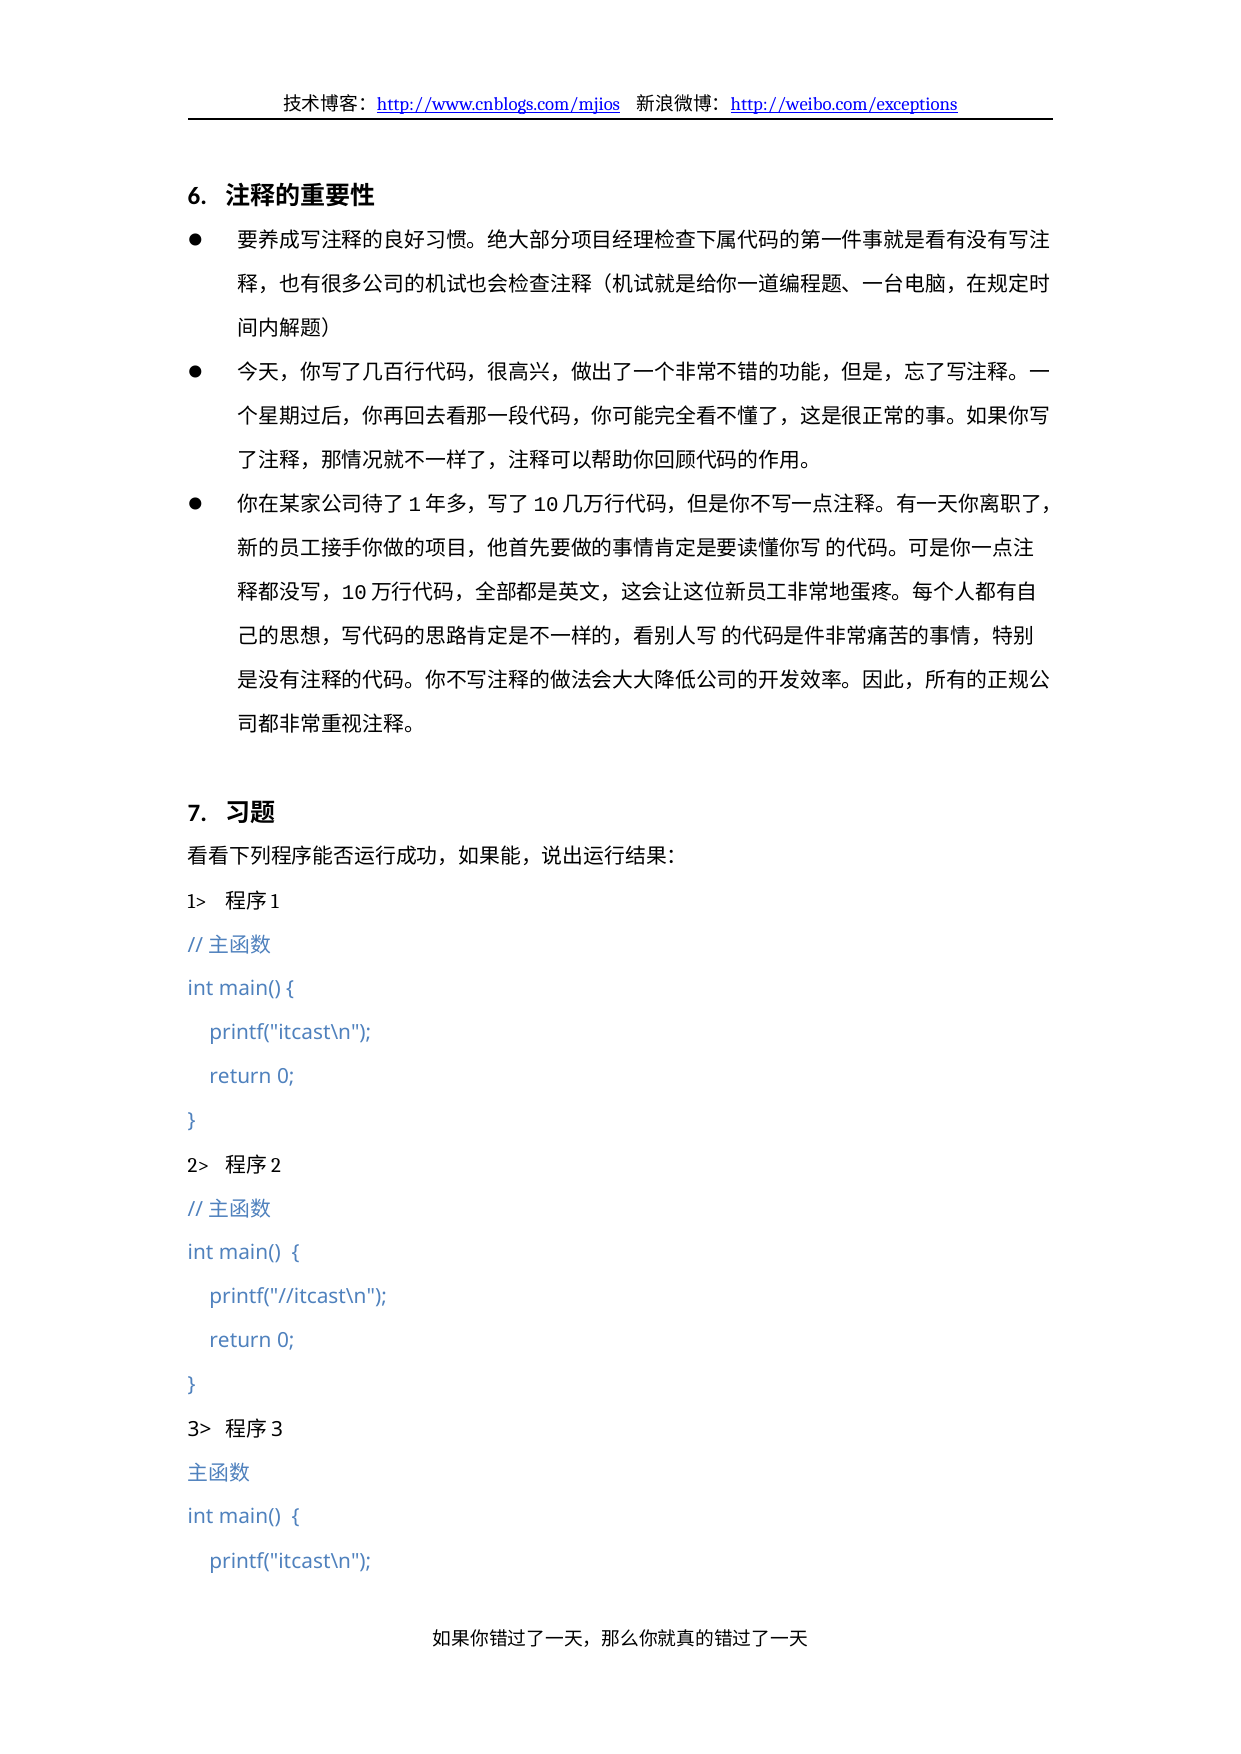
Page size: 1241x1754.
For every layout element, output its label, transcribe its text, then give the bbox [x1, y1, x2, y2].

list 程序1 [187, 877, 1053, 921]
text int main() { [187, 965, 1053, 1009]
text } [187, 1362, 1053, 1406]
text int main() { [187, 1229, 1053, 1273]
list 程序3 [187, 1406, 1053, 1450]
text return 0; [187, 1318, 1053, 1362]
list 今天，你写了几百行代码，很高兴，做出了一个非常不错的功能，但是，忘了写注释。一个星期过后，你再回去看那一段代码，你可能完全看不懂了，这是很正常的事。如果你写了注释，那情况就不一样了，注释可以帮助你回顾代码的作用。 [187, 348, 1053, 480]
subtitle 注释的重要性 [187, 172, 1053, 216]
text int main() { [187, 1494, 1053, 1538]
list 要养成写注释的良好习惯。绝大部分项目经理检查下属代码的第一件事就是看有没有写注释，也有很多公司的机试也会检查注释（机试就是给你一道编程题、一台电脑，在规定时间内解题） [187, 216, 1053, 348]
text // 主函数 [187, 1185, 1053, 1229]
text 主函数 [187, 1450, 1053, 1494]
text return 0; [187, 1053, 1053, 1097]
text } [187, 1097, 1053, 1141]
text printf("itcast\n"); [187, 1538, 1053, 1582]
text 看看下列程序能否运行成功，如果能，说出运行结果： [187, 833, 1053, 877]
text // 主函数 [187, 921, 1053, 965]
subtitle 习题 [187, 789, 1053, 833]
list 你在某家公司待了1年多，写了10几万行代码，但是你不写一点注释。有一天你离职了，新的员工接手你做的项目，他首先要做的事情肯定是要读懂你写 的代码。可是你一点注释都没写，10万行代码，全部都是英文，这会让这位新员工非常地蛋疼。每个人都有自己的思想，写代码的思路肯定是不一样的，看别人写 的代码是件非常痛苦的事情，特别是没有注释的代码。你不写注释的做法会大大降低公司的开发效率。因此，所有的正规公司都非常重视注释。 [187, 480, 1053, 745]
text printf("itcast\n"); [187, 1009, 1053, 1053]
text printf("//itcast\n"); [187, 1273, 1053, 1318]
list 程序2 [187, 1141, 1053, 1185]
